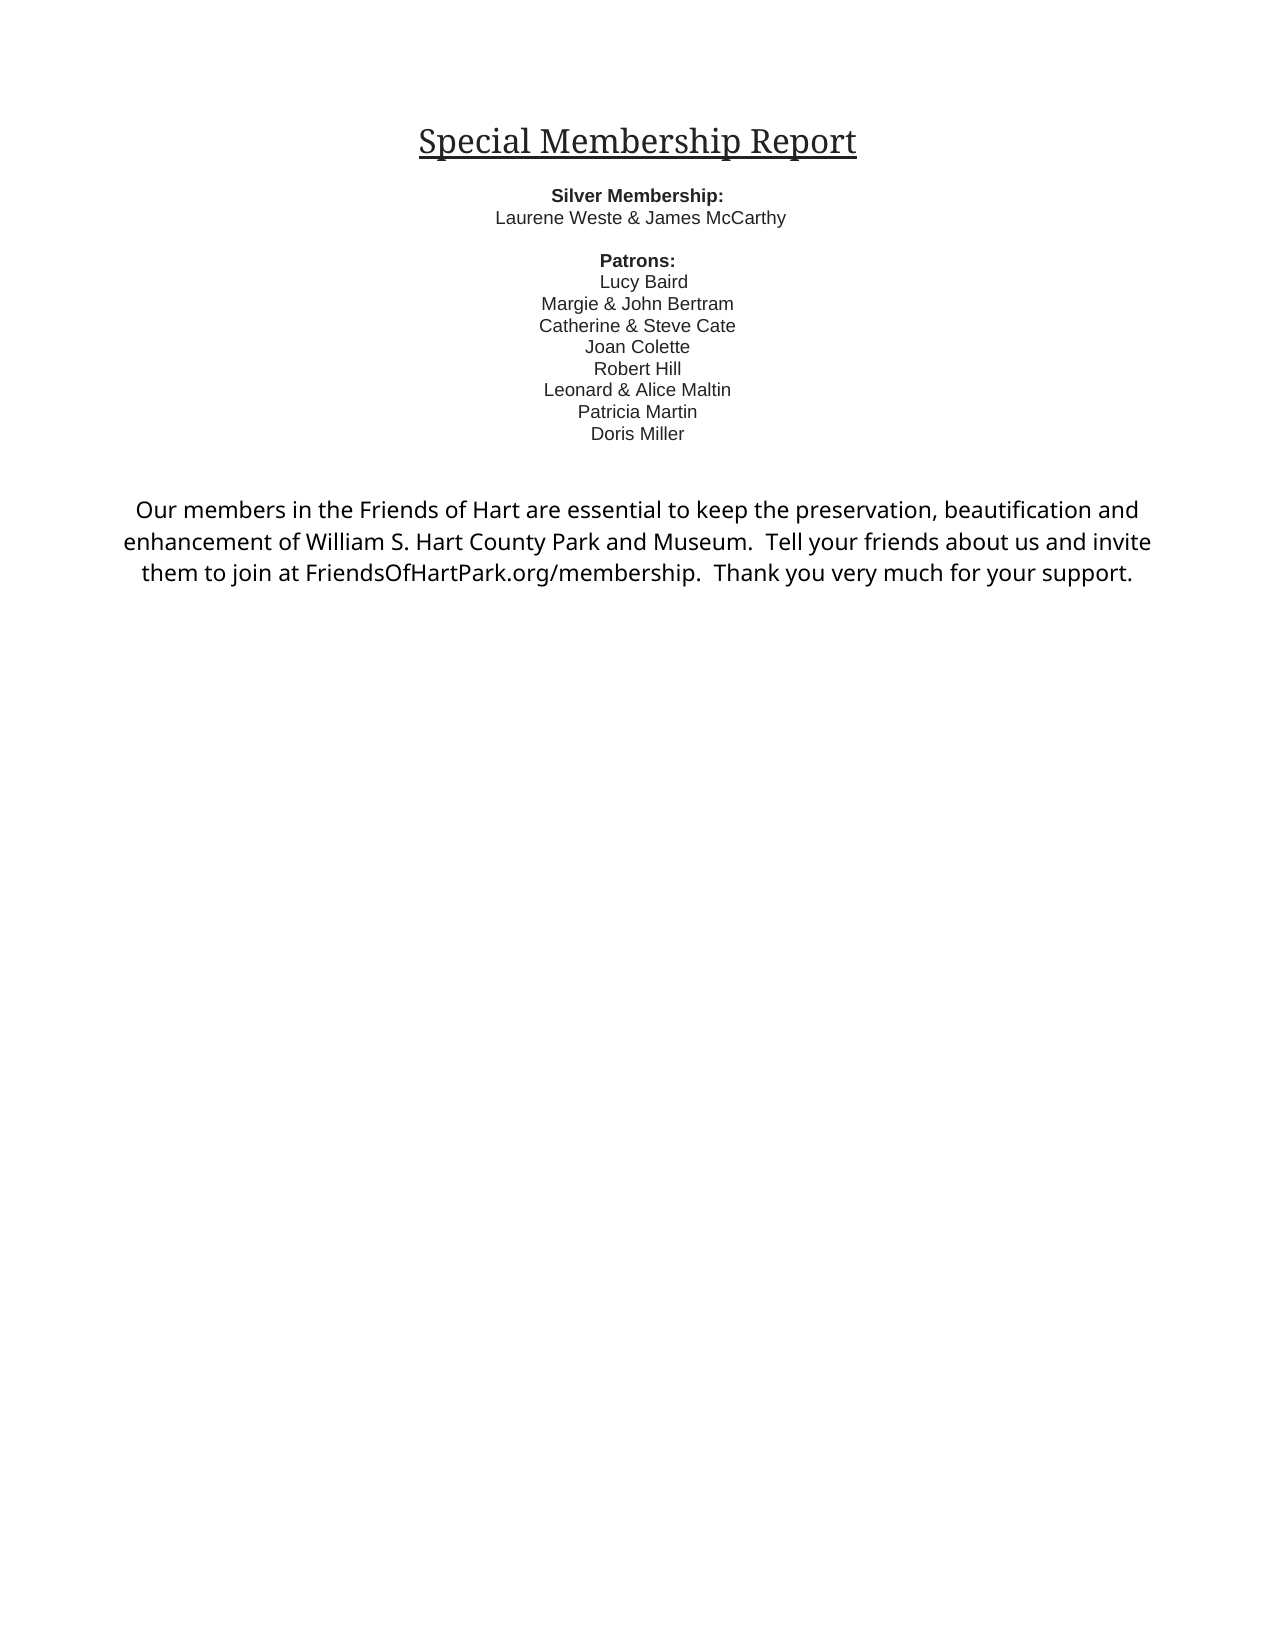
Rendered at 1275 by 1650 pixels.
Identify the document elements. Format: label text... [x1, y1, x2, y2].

text Patricia Martin [118, 401, 1157, 422]
text Lucy Baird [118, 271, 1157, 293]
text Robert Hill [118, 358, 1157, 379]
text Our members in the Friends of Hart are essential to keep the preservation, beautification and enhancement of William S. Hart County Park and Museum. Tell your friends about us and invite them to join at FriendsOfHartPark.org/membership. Thank you very much for your support. [118, 494, 1157, 588]
text Margie & John Bertram [118, 293, 1157, 314]
text Joan Colette [118, 336, 1157, 358]
text Silver Membership: [118, 185, 1157, 207]
text Catherine & Steve Cate [118, 314, 1157, 336]
text Patrons: [118, 250, 1157, 271]
text Leonard & Alice Maltin [118, 379, 1157, 401]
text Doris Miller [118, 422, 1157, 444]
text Special Membership Report [118, 118, 1157, 163]
text Laurene Weste & James McCarthy [118, 207, 1157, 228]
